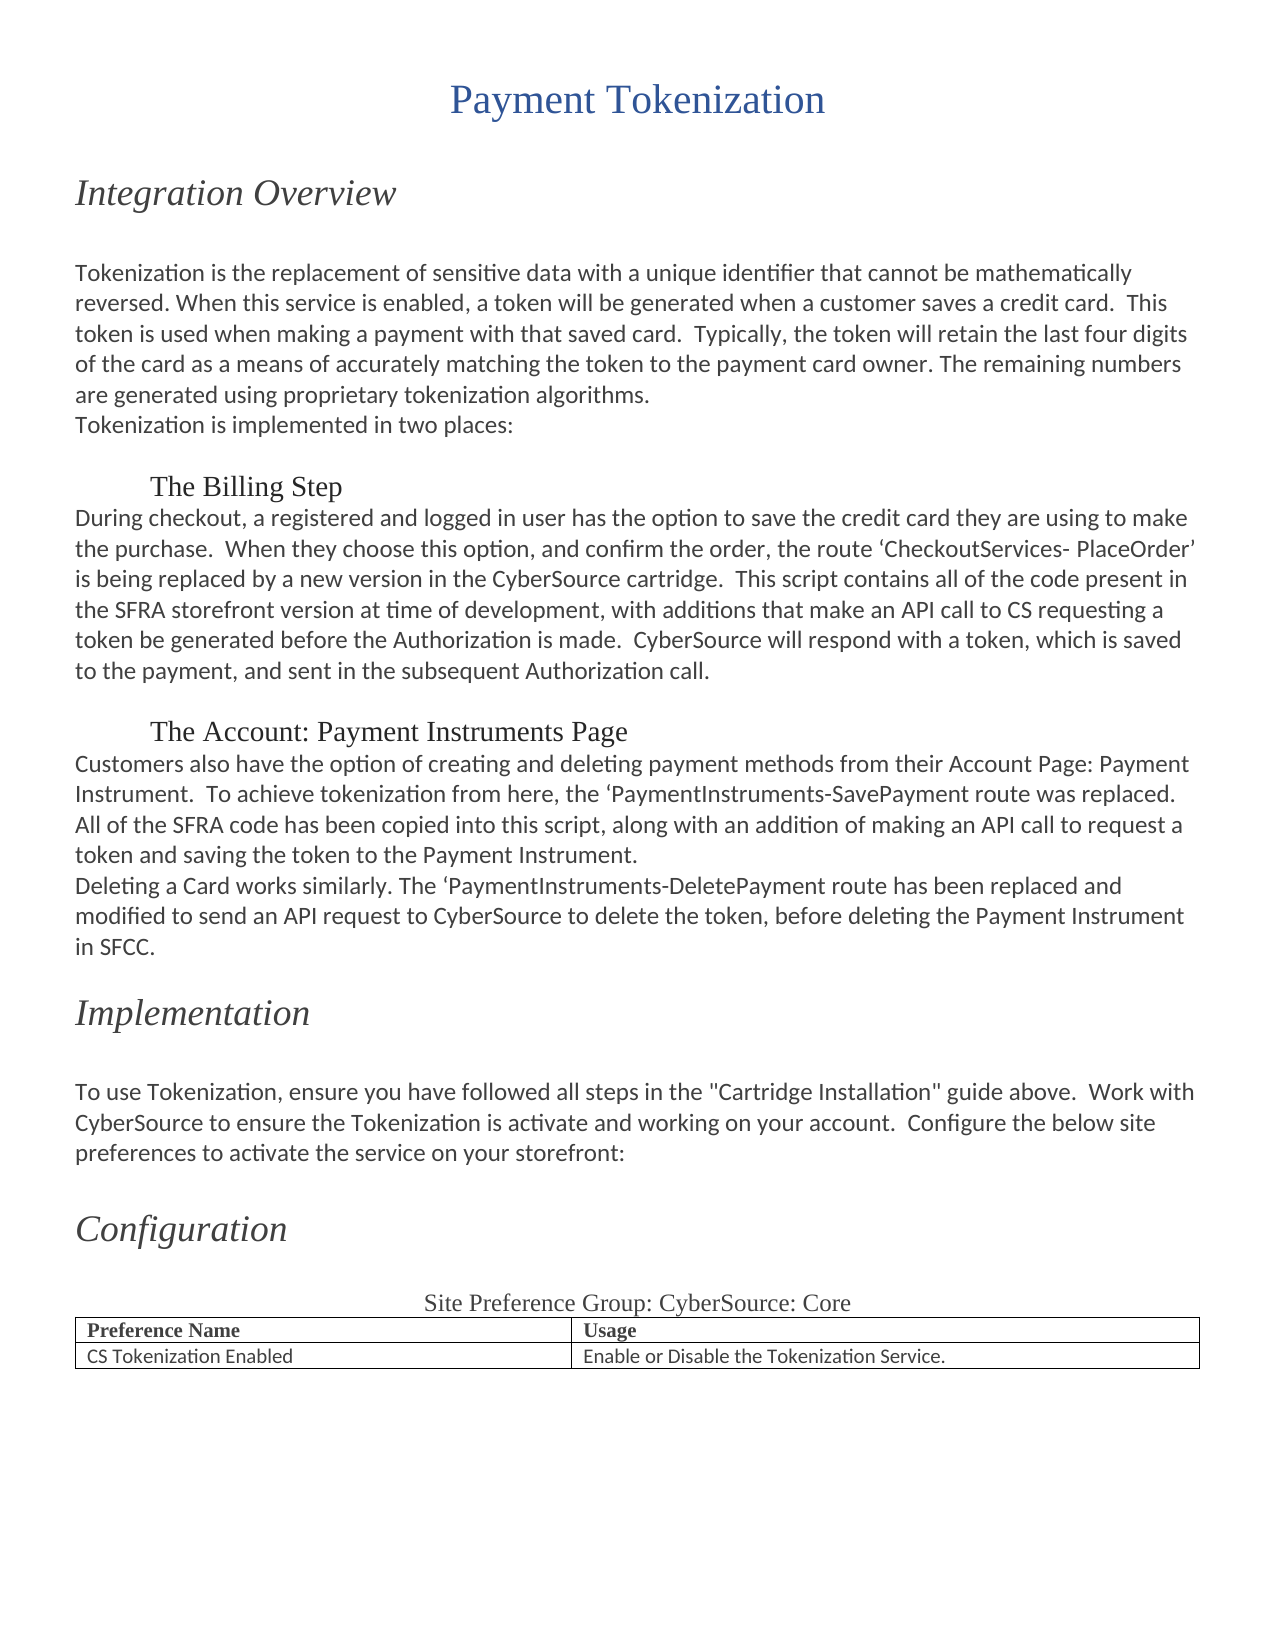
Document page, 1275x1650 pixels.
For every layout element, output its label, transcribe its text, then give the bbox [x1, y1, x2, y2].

table_header Preference Name [76, 1318, 571, 1342]
text Payment Tokenization [75, 75, 1200, 123]
table_cell CS Tokenization Enabled [76, 1343, 571, 1368]
text Customers also have the option of creating and deleting payment methods from their Account Page: Payment Instrument. To achieve tokenization from here, the ‘PaymentInstruments-SavePayment route was replaced. All of the SFRA code has been copied into this script, along with an addition of making an API call to request a token and saving the token to the Payment Instrument. [75, 748, 1200, 870]
text Configuration [75, 1206, 1200, 1249]
text The Account: Payment Instruments Page [75, 714, 1200, 748]
text Integration Overview [75, 171, 1200, 214]
text Tokenization is the replacement of sensitive data with a unique identifier that cannot be mathematically reversed. When this service is enabled, a token will be generated when a customer saves a credit card. This token is used when making a payment with that saved card. Typically, the token will retain the last four digits of the card as a means of accurately matching the token to the payment card owner. The remaining numbers are generated using proprietary tokenization algorithms. [75, 257, 1200, 410]
text To use Tokenization, ensure you have followed all steps in the "Cartridge Installation" guide above. Work with CyberSource to ensure the Tokenization is activate and working on your account. Configure the below site preferences to activate the service on your storefront: [75, 1077, 1200, 1168]
table_header Usage [572, 1318, 1199, 1342]
text The Billing Step [75, 469, 1200, 502]
text During checkout, a registered and logged in user has the option to save the credit card they are using to make the purchase. When they choose this option, and confirm the order, the route ‘CheckoutServices- PlaceOrder’ is being replaced by a new version in the CyberSource cartridge. This script contains all of the code present in the SFRA storefront version at time of development, with additions that make an API call to CS requesting a token be generated before the Authorization is made. CyberSource will respond with a token, which is saved to the payment, and sent in the subsequent Authorization call. [75, 502, 1200, 686]
text Deleting a Card works similarly. The ‘PaymentInstruments-DeletePayment route has been replaced and modified to send an API request to CyberSource to delete the token, before deleting the Payment Instrument in SFCC. [75, 870, 1200, 962]
text Tokenization is implemented in two places: [75, 410, 1200, 440]
text Site Preference Group: CyberSource: Core [75, 1288, 1200, 1317]
text Implementation [75, 990, 1200, 1033]
table_cell Enable or Disable the Tokenization Service. [572, 1343, 1199, 1368]
